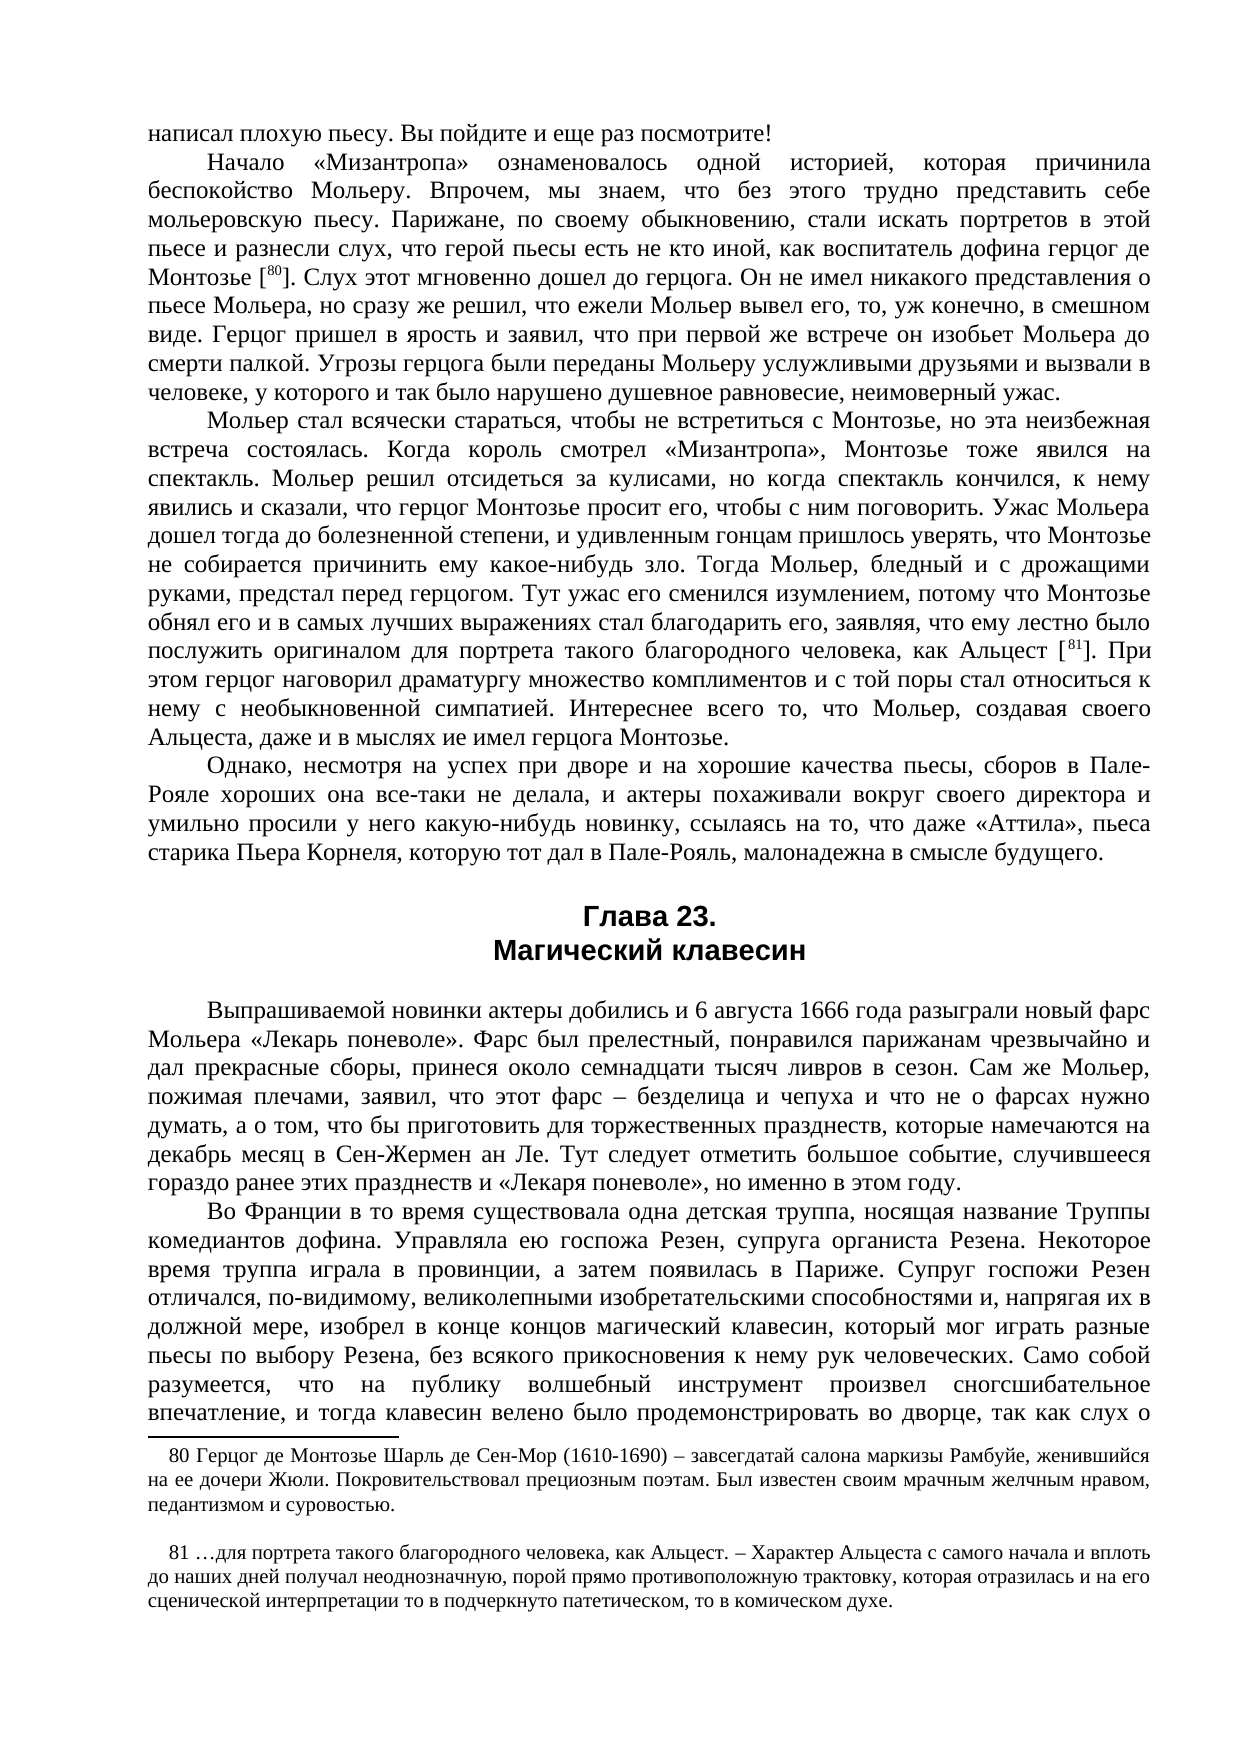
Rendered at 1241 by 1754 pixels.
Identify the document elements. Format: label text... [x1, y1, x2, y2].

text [148, 118, 1152, 147]
text Мольер стал всячески стараться, чтобы не встретиться с Монтозье, но эта неизбежная встреча состоялась. Когда король смотрел «Мизантропа», Монтозье тоже явился на спектакль. Мольер решил отсидеться за кулисами, но когда спектакль кончился, к нему явились и сказали, что герцог Монтозье просит его, чтобы с ним поговорить. Ужас Мольера дошел тогда до болезненной степени, и удивленным гонцам пришлось уверять, что Монтозье не собирается причинить ему какое-нибудь зло. Тогда Мольер, бледный и с дрожащими руками, предстал перед герцогом. Тут ужас его сменился изумлением, потому что Монтозье обнял его и в самых лучших выражениях стал благодарить его, заявляя, что ему лестно было послужить оригиналом для портрета такого благородного человека, как Альцест []. При этом герцог наговорил драматургу множество комплиментов и с той поры стал относиться к нему с необыкновенной симпатией. Интереснее всего то, что Мольер, создавая своего Альцеста, даже и в мыслях ие имел герцога Монтозье. [148, 406, 1152, 751]
text Выпрашиваемой новинки актеры добились и 6 августа 1666 года разыграли новый фарс Мольера «Лекарь поневоле». Фарс был прелестный, понравился парижанам чрезвычайно и дал прекрасные сборы, принеся около семнадцати тысяч ливров в сезон. Сам же Мольер, пожимая плечами, заявил, что этот фарс – безделица и чепуха и что не о фарсах нужно думать, а о том, что бы приготовить для торжественных празднеств, которые намечаются на декабрь месяц в Сен-Жермен ан Ле. Тут следует отметить большое событие, случившееся гораздо ранее этих празднеств и «Лекаря поневоле», но именно в этом году. [148, 995, 1152, 1196]
subtitle Магический клавесин [148, 933, 1152, 966]
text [148, 1196, 1152, 1426]
subtitle Глава 23. [148, 899, 1152, 933]
text Однако, несмотря на успех при дворе и на хорошие качества пьесы, сборов в Пале-Рояле хороших она все-таки не делала, и актеры похаживали вокруг своего директора и умильно просили у него какую-нибудь новинку, ссылаясь на то, что даже «Аттила», пьеса старика Пьера Корнеля, которую тот дал в Пале-Рояль, малонадежна в смысле будущего. [148, 751, 1152, 866]
text Начало «Мизантропа» ознаменовалось одной историей, которая причинила беспокойство Мольеру. Впрочем, мы знаем, что без этого трудно представить себе мольеровскую пьесу. Парижане, по своему обыкновению, стали искать портретов в этой пьесе и разнесли слух, что герой пьесы есть не кто иной, как воспитатель дофина герцог де Монтозье []. Слух этот мгновенно дошел до герцога. Он не имел никакого представления о пьесе Мольера, но сразу же решил, что ежели Мольер вывел его, то, уж конечно, в смешном виде. Герцог пришел в ярость и заявил, что при первой же встрече он изобьет Мольера до смерти палкой. Угрозы герцога были переданы Мольеру услужливыми друзьями и вызвали в человеке, у которого и так было нарушено душевное равновесие, неимоверный ужас. [148, 147, 1152, 406]
